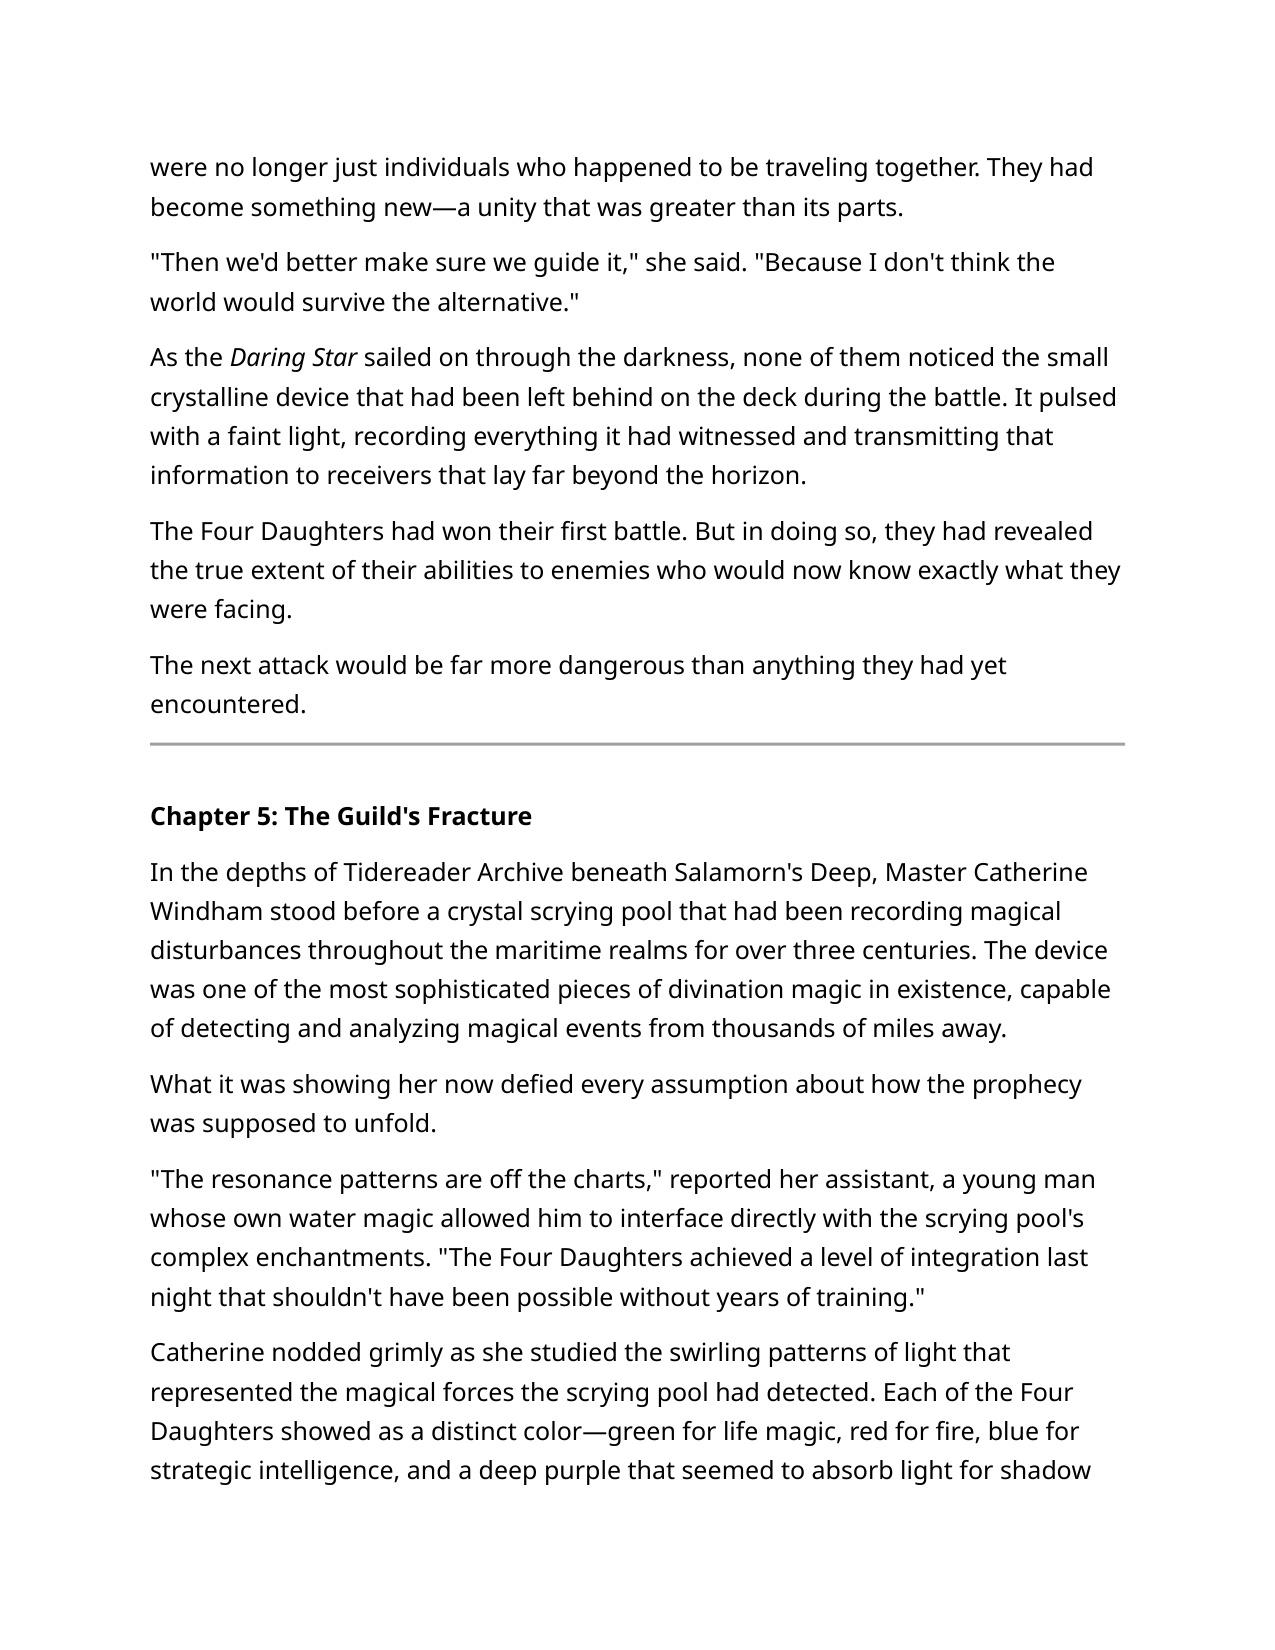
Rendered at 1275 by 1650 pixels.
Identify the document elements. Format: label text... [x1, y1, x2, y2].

text "Then we'd better make sure we guide it," she said. "Because I don't think the world would survive the alternative." [150, 245, 1125, 318]
text "The resonance patterns are off the charts," reported her assistant, a young man whose own water magic allowed him to interface directly with the scrying pool's complex enchantments. "The Four Daughters achieved a level of integration last night that shouldn't have been possible without years of training." [150, 1162, 1125, 1313]
text Chapter 5: The Guild's Fracture [150, 798, 1125, 832]
text As the Daring Star sailed on through the darkness, none of them noticed the small crystalline device that had been left behind on the deck during the battle. It pulsed with a faint light, recording everything it had witnessed and transmitting that information to receivers that lay far beyond the horizon. [150, 340, 1125, 492]
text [150, 1335, 1125, 1487]
text The next attack would be far more dangerous than anything they had yet encountered. [150, 647, 1125, 721]
text The Four Daughters had won their first battle. But in doing so, they had revealed the true extent of their abilities to enemies who would now know exactly what they were facing. [150, 513, 1125, 626]
text In the depths of Tidereader Archive beneath Salamorn's Deep, Master Catherine Windham stood before a crystal scrying pool that had been recording magical disturbances throughout the maritime realms for over three centuries. The device was one of the most sophisticated pieces of divination magic in existence, capable of detecting and analyzing magical events from thousands of miles away. [150, 854, 1125, 1045]
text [150, 150, 1125, 223]
text What it was showing her now defied every assumption about how the prophecy was supposed to unfold. [150, 1067, 1125, 1140]
